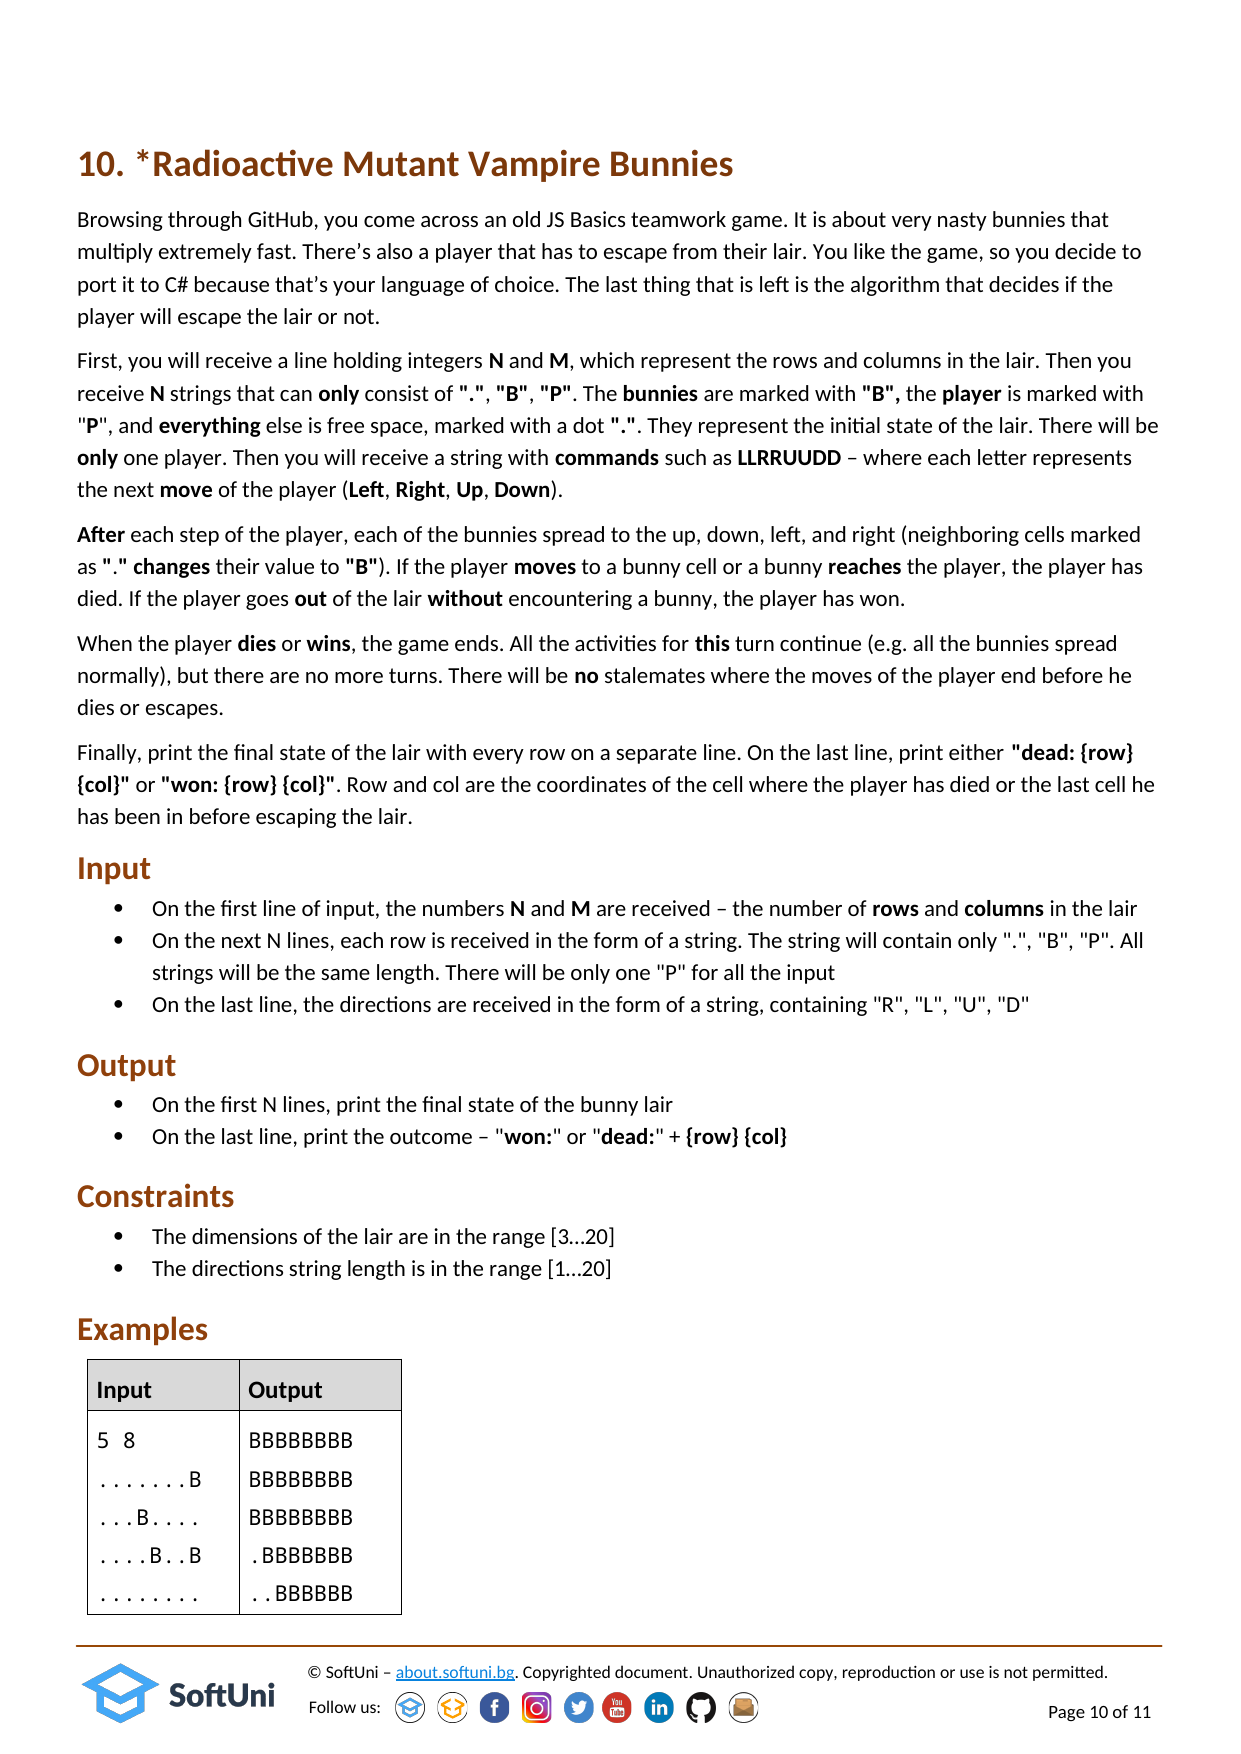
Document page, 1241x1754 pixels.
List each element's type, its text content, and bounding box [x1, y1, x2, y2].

subtitle 10. *Radioactive Mutant Vampire Bunnies [77, 140, 1163, 186]
list On the last line, the directions are received in the form of a string, containing "R", "L", "U", "D" [114, 991, 1163, 1018]
picture [522, 1692, 552, 1723]
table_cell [240, 1411, 401, 1614]
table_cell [88, 1411, 239, 1614]
picture [437, 1692, 468, 1723]
picture [728, 1692, 759, 1723]
picture [644, 1714, 653, 1723]
picture [395, 1692, 425, 1723]
list On the next N lines, each row is received in the form of a string. The string will contain only ".", "B", "P". All strings will be the same length. There will be only one "P" for all the input [114, 926, 1163, 986]
picture [665, 1714, 674, 1723]
subtitle Constraints [77, 1176, 1163, 1216]
picture [75, 1658, 281, 1729]
text When the player dies or wins, the game ends. All the activities for this turn continue (e.g. all the bunnies spread normally), but there are no more turns. There will be no stalemates where the moves of the player end before he dies or escapes. [77, 629, 1163, 721]
text Browsing through GitHub, you come across an old JS Basics teamwork game. It is about very nasty bunnies that multiply extremely fast. There’s also a player that has to escape from their lair. You like the game, so you decide to port it to C# because that’s your language of choice. The last thing that is left is the algorithm that decides if the player will escape the lair or not. [77, 205, 1163, 330]
text First, you will receive a line holding integers N and M, which represent the rows and columns in the lair. Then you receive N strings that can only consist of ".", "B", "P". The bunnies are marked with "B", the player is marked with "P", and everything else is free space, marked with a dot ".". They represent the initial state of the lair. There will be only one player. Then you will receive a string with commands such as LLRRUUDD – where each letter represents the next move of the player (Left, Right, Up, Down). [77, 347, 1163, 503]
picture [658, 1705, 667, 1714]
list The dimensions of the lair are in the range [3…20] [114, 1222, 1163, 1250]
subtitle Examples [77, 1307, 1163, 1348]
picture [564, 1692, 594, 1723]
text Finally, print the final state of the lair with every row on a separate line. On the last line, print either "dead: {row} {col}" or "won: {row} {col}". Row and col are the coordinates of the cell where the player has died or the last cell he has been in before escaping the lair. [77, 738, 1163, 831]
picture [665, 1692, 674, 1701]
list On the first line of input, the numbers N and M are received – the number of rows and columns in the lair [114, 894, 1163, 922]
picture [602, 1692, 632, 1723]
list On the first N lines, print the final state of the bunny lair [114, 1090, 1163, 1118]
table_header Input [88, 1360, 239, 1410]
table_header Output [240, 1360, 401, 1410]
subtitle Output [77, 1043, 1163, 1084]
picture [686, 1692, 716, 1723]
picture [644, 1692, 653, 1701]
text After each step of the player, each of the bunnies spread to the up, down, left, and right (neighboring cells marked as "." changes their value to "B"). If the player moves to a bunny cell or a bunny reaches the player, the player has died. If the player goes out of the lair without encountering a bunny, the player has won. [77, 520, 1163, 612]
subtitle Input [77, 847, 1163, 888]
list On the last line, print the outcome – "won:" or "dead:" + {row} {col} [114, 1122, 1163, 1151]
picture [479, 1692, 510, 1723]
list The directions string length is in the range [1…20] [114, 1254, 1163, 1282]
